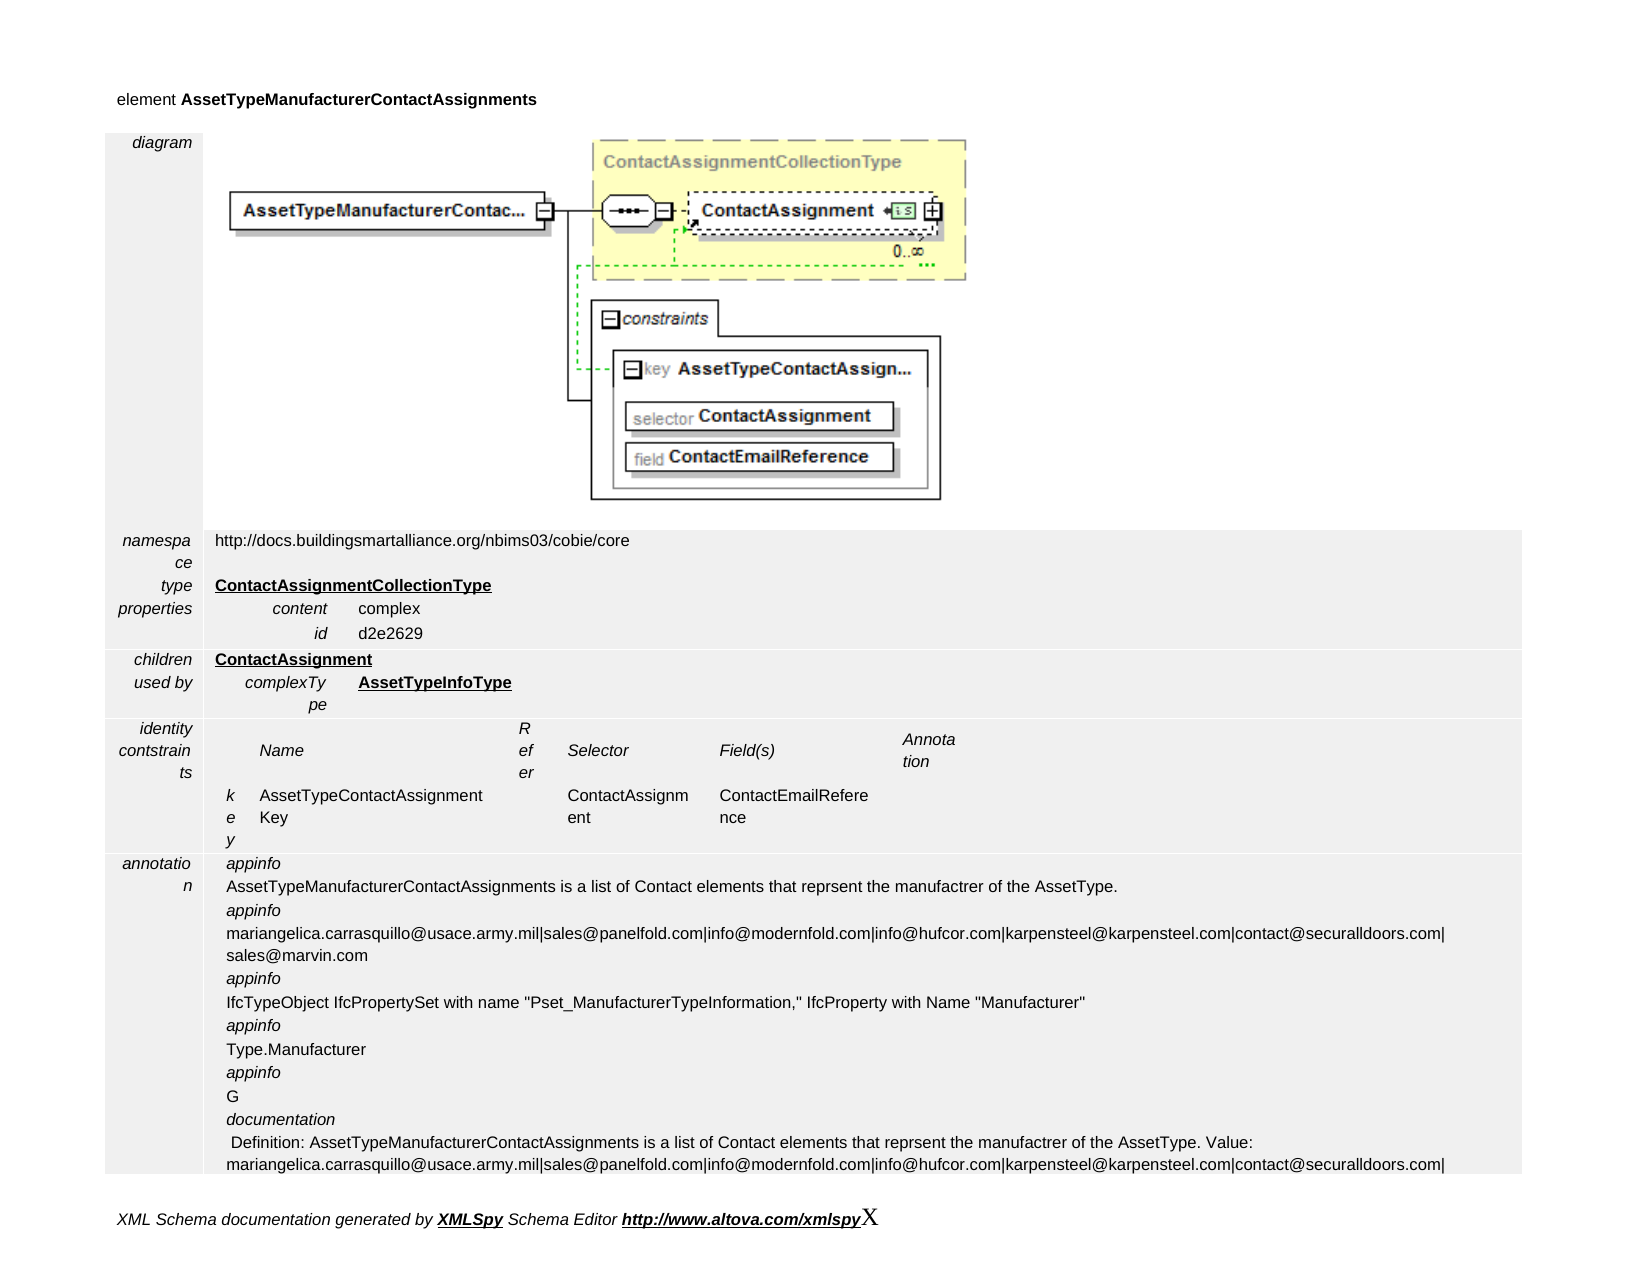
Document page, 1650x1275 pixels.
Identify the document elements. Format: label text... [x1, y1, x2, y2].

table_cell properties [105, 599, 203, 649]
picture [214, 132, 982, 527]
table_cell annotation [105, 854, 203, 1174]
table_header [204, 133, 1522, 530]
table_cell used by [105, 673, 203, 718]
table_cell http://docs.buildingsmartalliance.org/nbims03/cobie/core [204, 530, 1522, 576]
table_cell [204, 719, 1522, 853]
text element AssetTypeManufacturerContactAssignments [117, 89, 1533, 109]
table_cell [204, 854, 1522, 1174]
table_cell namespace [105, 530, 203, 576]
table_cell [204, 599, 1522, 649]
table_cell [204, 673, 1522, 718]
table_cell identity contstraints [105, 719, 203, 853]
table_header diagram [105, 133, 203, 530]
table_cell ContactAssignment [204, 650, 1522, 673]
table_cell type [105, 576, 203, 599]
table_cell children [105, 650, 203, 673]
table_cell ContactAssignmentCollectionType [204, 576, 1522, 599]
